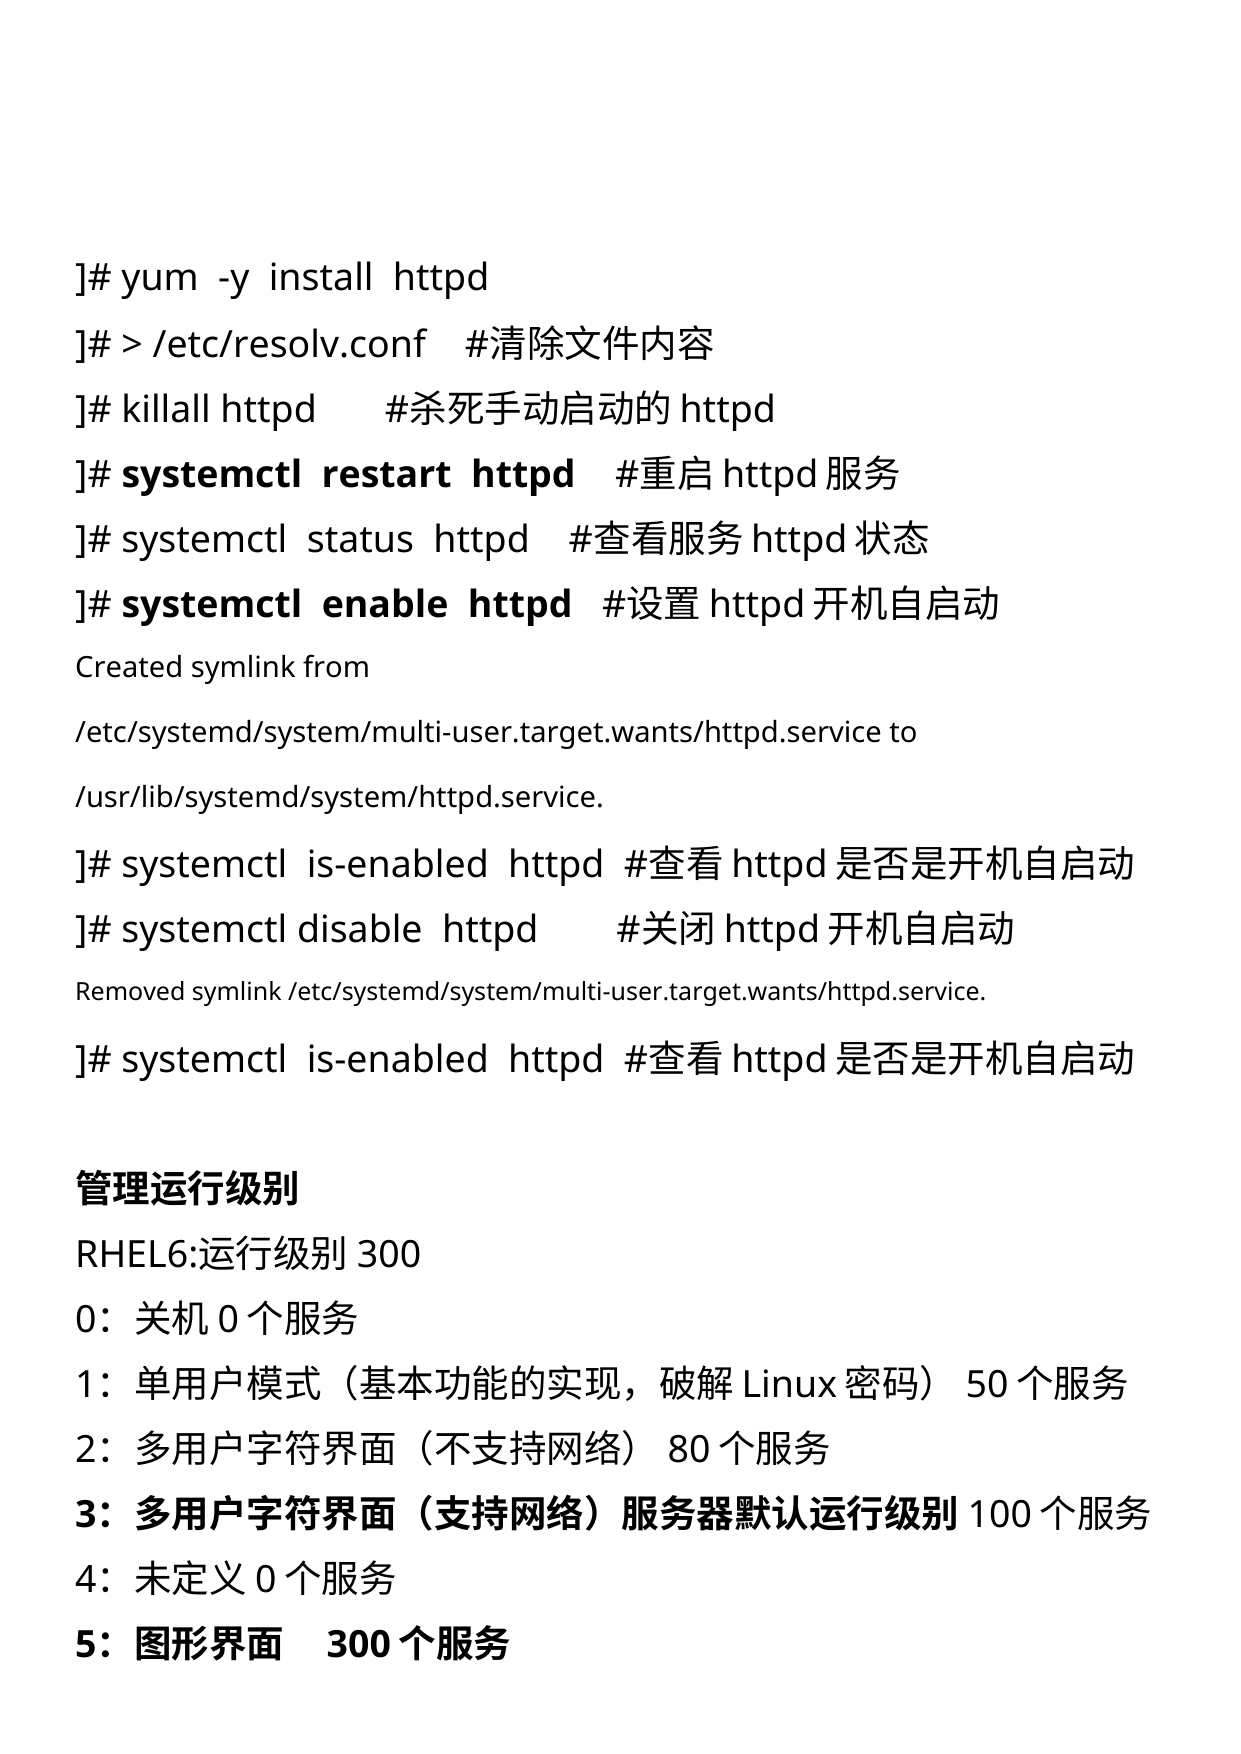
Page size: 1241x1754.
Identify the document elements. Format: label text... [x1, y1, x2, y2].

text ]# systemctl is-enabled httpd #查看httpd是否是开机自启动 [75, 1023, 1165, 1088]
text Removed symlink /etc/systemd/system/multi-user.target.wants/httpd.service. [75, 958, 1165, 1023]
text ]# systemctl disable httpd #关闭httpd开机自启动 [75, 893, 1165, 958]
text ]# yum -y install httpd [75, 243, 1165, 308]
text 4：未定义 0个服务 [75, 1543, 1165, 1608]
text ]# systemctl restart httpd #重启httpd服务 [75, 438, 1165, 503]
text Created symlink from /etc/systemd/system/multi-user.target.wants/httpd.service to /usr/lib/systemd/system/httpd.service. [75, 633, 1165, 828]
text 管理运行级别 [75, 1153, 1165, 1218]
text RHEL6:运行级别 300 [75, 1218, 1165, 1283]
text 1：单用户模式（基本功能的实现，破解Linux密码） 50个服务 [75, 1348, 1165, 1413]
text ]# > /etc/resolv.conf #清除文件内容 [75, 308, 1165, 373]
text ]# systemctl enable httpd #设置httpd开机自启动 [75, 568, 1165, 633]
text ]# killall httpd #杀死手动启动的httpd [75, 373, 1165, 438]
text 5：图形界面 300个服务 [75, 1608, 1165, 1673]
text 0：关机 0个服务 [75, 1283, 1165, 1348]
text 2：多用户字符界面（不支持网络） 80个服务 [75, 1413, 1165, 1478]
text ]# systemctl status httpd #查看服务httpd状态 [75, 503, 1165, 568]
text ]# systemctl is-enabled httpd #查看httpd是否是开机自启动 [75, 828, 1165, 893]
text 3：多用户字符界面（支持网络）服务器默认运行级别 100个服务 [75, 1478, 1165, 1543]
